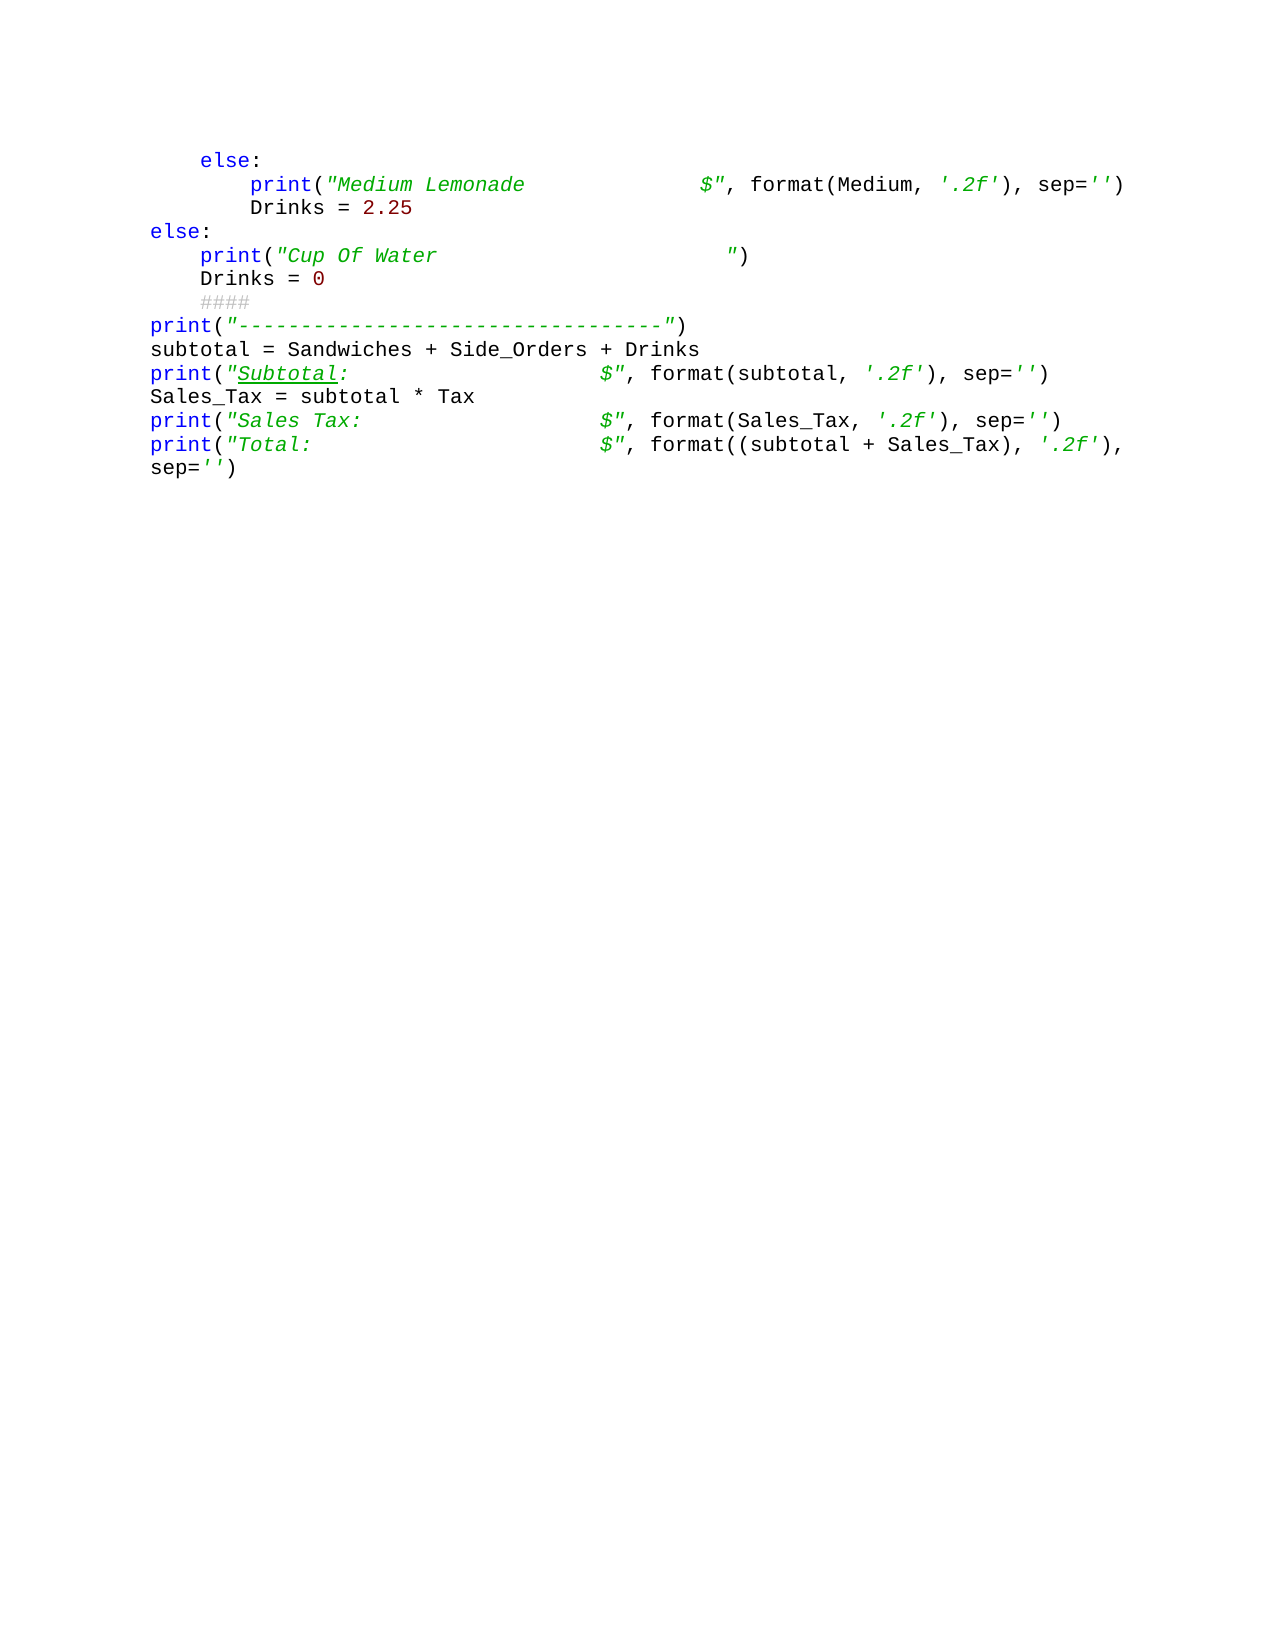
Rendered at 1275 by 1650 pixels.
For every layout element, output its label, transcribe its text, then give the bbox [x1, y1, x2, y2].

text #### [150, 292, 1125, 316]
text print("Cup Of Water ") [150, 244, 1125, 268]
text print("Sales Tax: $", format(Sales_Tax, '.2f'), sep='') [150, 410, 1125, 434]
text Drinks = 0 [150, 268, 1125, 292]
text print("Subtotal: $", format(subtotal, '.2f'), sep='') [150, 363, 1125, 386]
text print("----------------------------------") [150, 316, 1125, 339]
text Drinks = 2.25 [150, 197, 1125, 221]
text print("Total: $", format((subtotal + Sales_Tax), '.2f'), sep='') [150, 434, 1125, 481]
text Sales_Tax = subtotal * Tax [150, 386, 1125, 410]
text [150, 174, 1125, 197]
text else: [150, 150, 1125, 174]
text subtotal = Sandwiches + Side_Orders + Drinks [150, 339, 1125, 363]
text else: [150, 221, 1125, 244]
